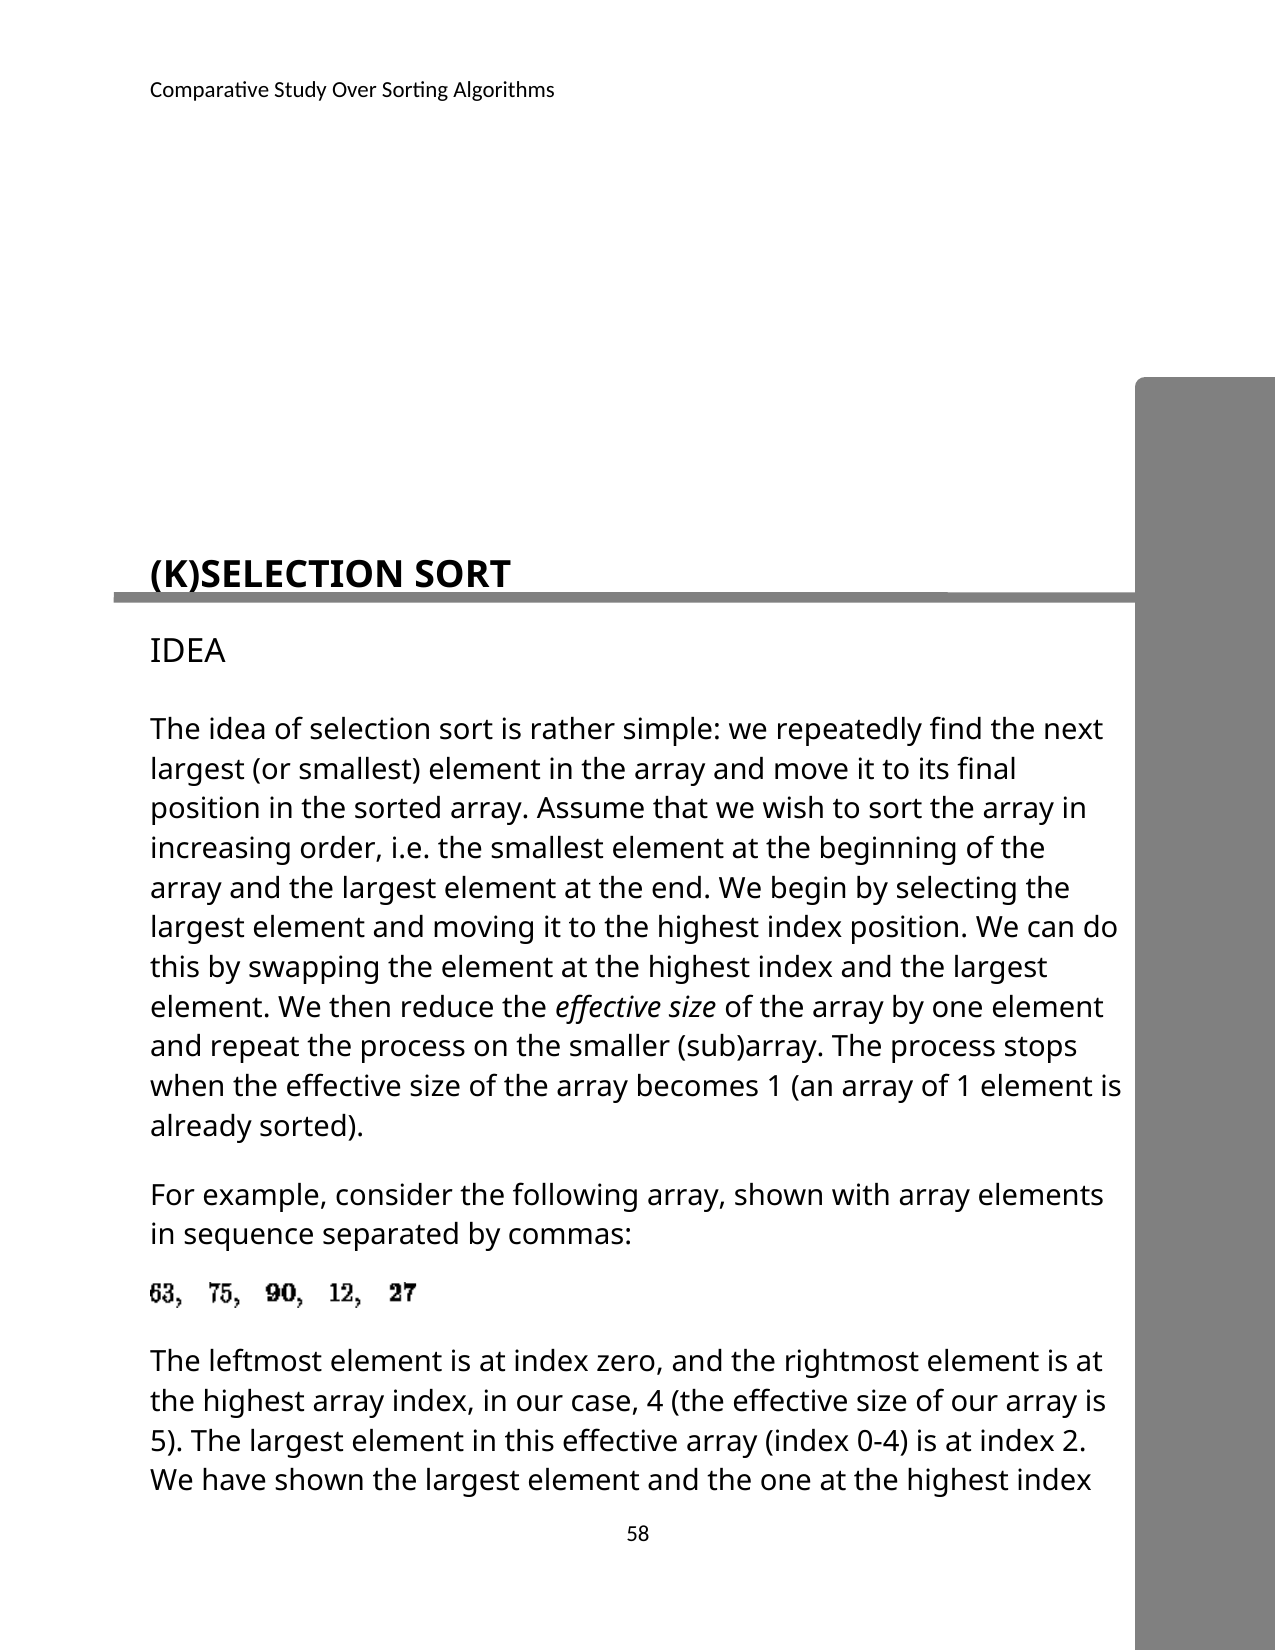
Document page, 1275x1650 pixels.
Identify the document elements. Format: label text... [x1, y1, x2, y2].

text (K)SELECTION SORT [150, 547, 1125, 592]
text For example, consider the following array, shown with array elements in sequence separated by commas: [150, 1174, 1125, 1253]
picture [150, 1282, 417, 1308]
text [150, 1340, 1125, 1499]
text The idea of selection sort is rather simple: we repeatedly find the next largest (or smallest) element in the array and move it to its final position in the sorted array. Assume that we wish to sort the array in increasing order, i.e. the smallest element at the beginning of the array and the largest element at the end. We begin by selecting the largest element and moving it to the highest index position. We can do this by swapping the element at the highest index and the largest element. We then reduce the effective size of the array by one element and repeat the process on the smaller (sub)array. The process stops when the effective size of the array becomes 1 (an array of 1 element is already sorted). [150, 708, 1125, 1145]
text IDEA [150, 627, 1125, 672]
